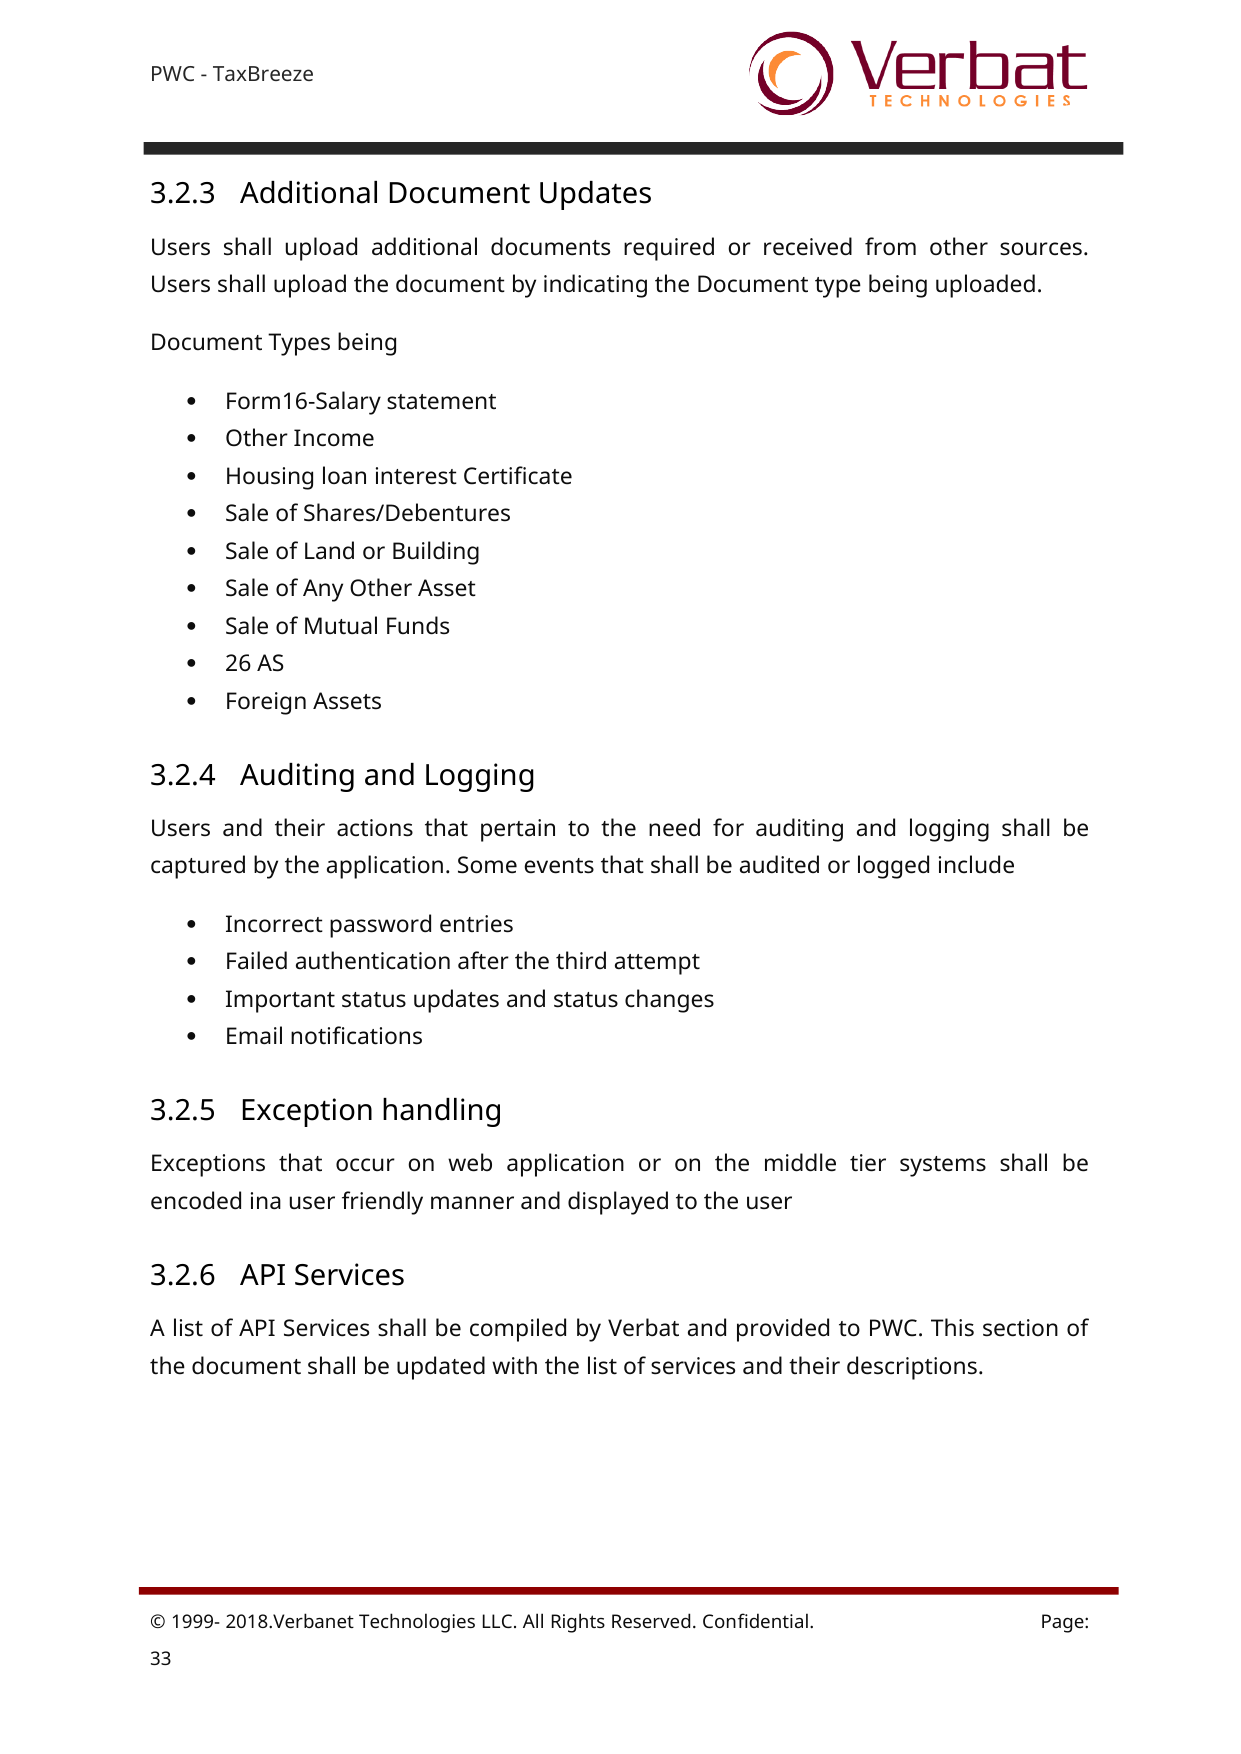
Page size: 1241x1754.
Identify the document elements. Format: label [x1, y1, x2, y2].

picture [745, 27, 1089, 115]
